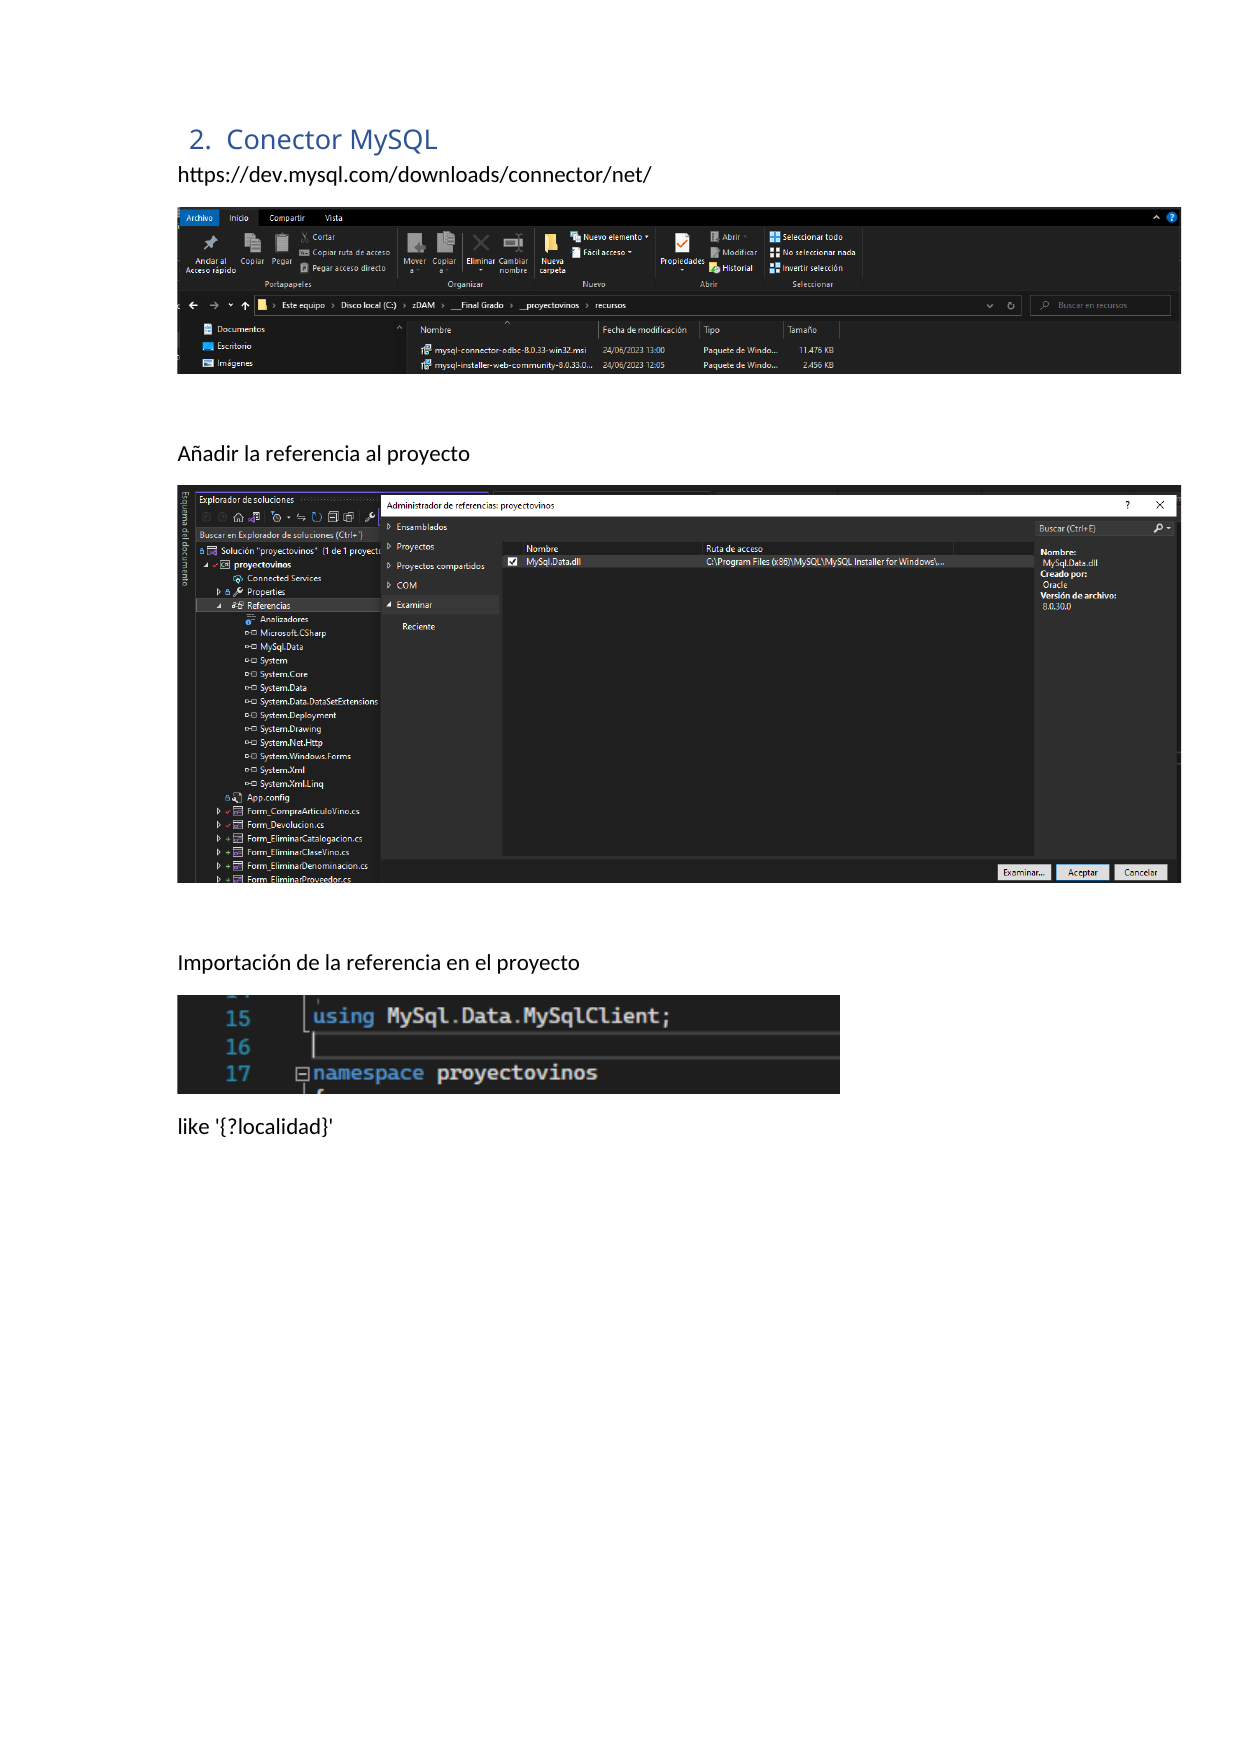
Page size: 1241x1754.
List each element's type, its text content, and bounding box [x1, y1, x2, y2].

subtitle Conector MySQL [189, 121, 1063, 158]
picture [177, 207, 1182, 374]
picture [177, 485, 1182, 883]
text like '{?localidad}' [177, 1112, 1063, 1140]
text Importación de la referencia en el proyecto [177, 948, 1063, 976]
text https://dev.mysql.com/downloads/connector/net/ [177, 161, 1063, 188]
picture [177, 995, 840, 1094]
text Añadir la referencia al proyecto [177, 439, 1063, 467]
